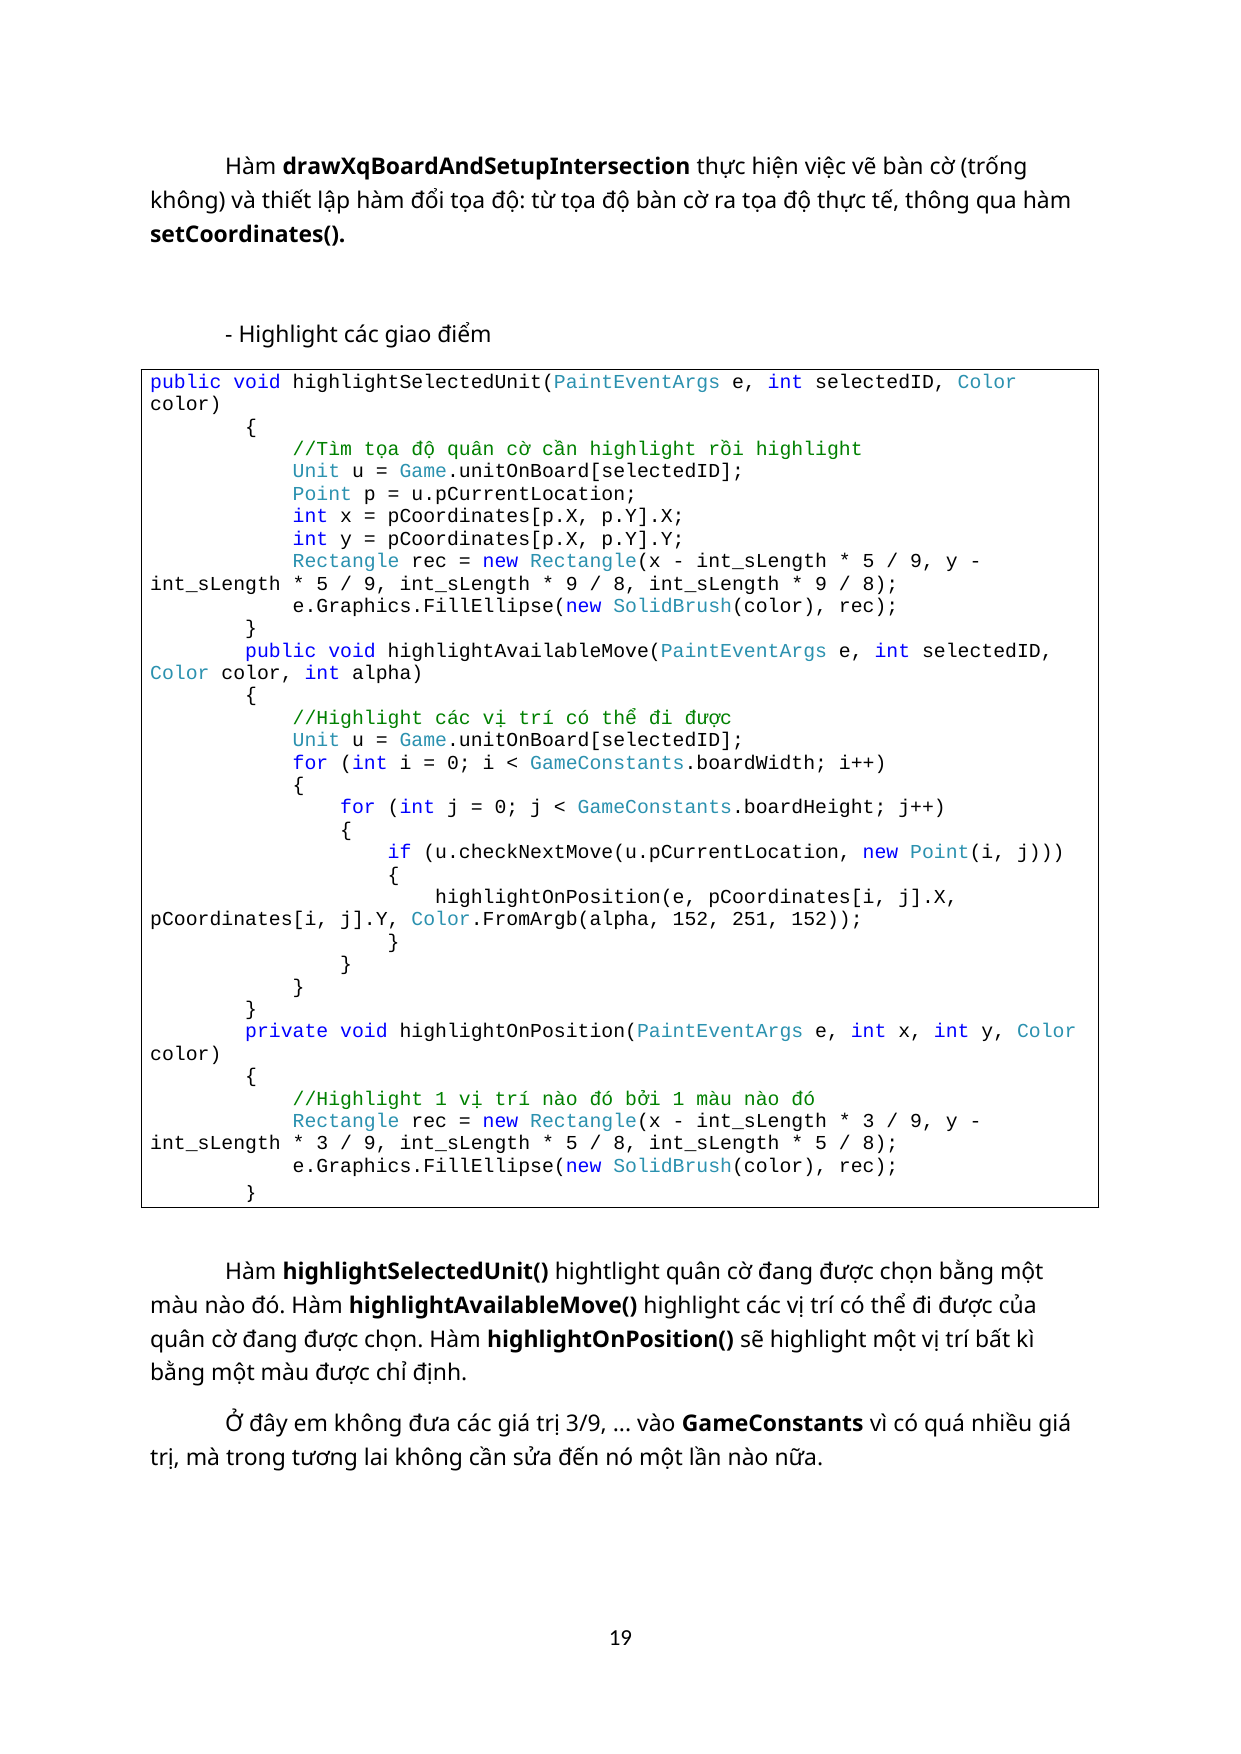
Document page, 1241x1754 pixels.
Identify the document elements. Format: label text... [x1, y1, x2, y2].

text Unit u = Game.unitOnBoard[selectedID]; [150, 730, 1090, 753]
text } [150, 977, 1090, 999]
text if (u.checkNextMove(u.pCurrentLocation, new Point(i, j))) [150, 842, 1090, 864]
text for (int i = 0; i < GameConstants.boardWidth; i++) [150, 753, 1090, 775]
text //Tìm tọa độ quân cờ cần highlight rồi highlight [150, 439, 1090, 461]
text } [142, 1175, 1098, 1207]
text public void highlightSelectedUnit(PaintEventArgs e, int selectedID, Color color) [142, 370, 1098, 417]
text int y = pCoordinates[p.X, p.Y].Y; [150, 529, 1090, 551]
text e.Graphics.FillEllipse(new SolidBrush(color), rec); [150, 1156, 1090, 1175]
text Hàm drawXqBoardAndSetupIntersection thực hiện việc vẽ bàn cờ (trống không) và thiết lập hàm đổi tọa độ: từ tọa độ bàn cờ ra tọa độ thực tế, thông qua hàm setCoordinates(). [150, 150, 1090, 249]
text Ở đây em không đưa các giá trị 3/9, ... vào GameConstants vì có quá nhiều giá trị, mà trong tương lai không cần sửa đến nó một lần nào nữa. [150, 1407, 1090, 1472]
text public void highlightAvailableMove(PaintEventArgs e, int selectedID, Color color, int alpha) [150, 641, 1090, 685]
text { [150, 864, 1090, 887]
text { [150, 417, 1090, 439]
text Hàm highlightSelectedUnit() hightlight quân cờ đang được chọn bằng một màu nào đó. Hàm highlightAvailableMove() highlight các vị trí có thể đi được của quân cờ đang được chọn. Hàm highlightOnPosition() sẽ highlight một vị trí bất kì bằng một màu được chỉ định. [150, 1255, 1090, 1388]
text } [150, 618, 1090, 641]
text //Highlight các vị trí có thể đi được [150, 708, 1090, 730]
text { [150, 1066, 1090, 1088]
text highlightOnPosition(e, pCoordinates[i, j].X, pCoordinates[i, j].Y, Color.FromArgb(alpha, 152, 251, 152)); [150, 887, 1090, 932]
text for (int j = 0; j < GameConstants.boardHeight; j++) [150, 797, 1090, 820]
text Unit u = Game.unitOnBoard[selectedID]; [150, 461, 1090, 484]
text Point p = u.pCurrentLocation; [150, 484, 1090, 506]
text Rectangle rec = new Rectangle(x - int_sLength * 3 / 9, y - int_sLength * 3 / 9, int_sLength * 5 / 8, int_sLength * 5 / 8); [150, 1111, 1090, 1156]
text - Highlight các giao điểm [150, 318, 1090, 349]
text } [150, 954, 1090, 977]
text { [150, 775, 1090, 797]
text { [150, 820, 1090, 842]
text } [150, 932, 1090, 954]
text private void highlightOnPosition(PaintEventArgs e, int x, int y, Color color) [150, 1021, 1090, 1066]
text { [150, 685, 1090, 708]
text } [150, 999, 1090, 1021]
text e.Graphics.FillEllipse(new SolidBrush(color), rec); [150, 596, 1090, 618]
text Rectangle rec = new Rectangle(x - int_sLength * 5 / 9, y - int_sLength * 5 / 9, int_sLength * 9 / 8, int_sLength * 9 / 8); [150, 551, 1090, 596]
text int x = pCoordinates[p.X, p.Y].X; [150, 506, 1090, 529]
text //Highlight 1 vị trí nào đó bởi 1 màu nào đó [150, 1088, 1090, 1111]
